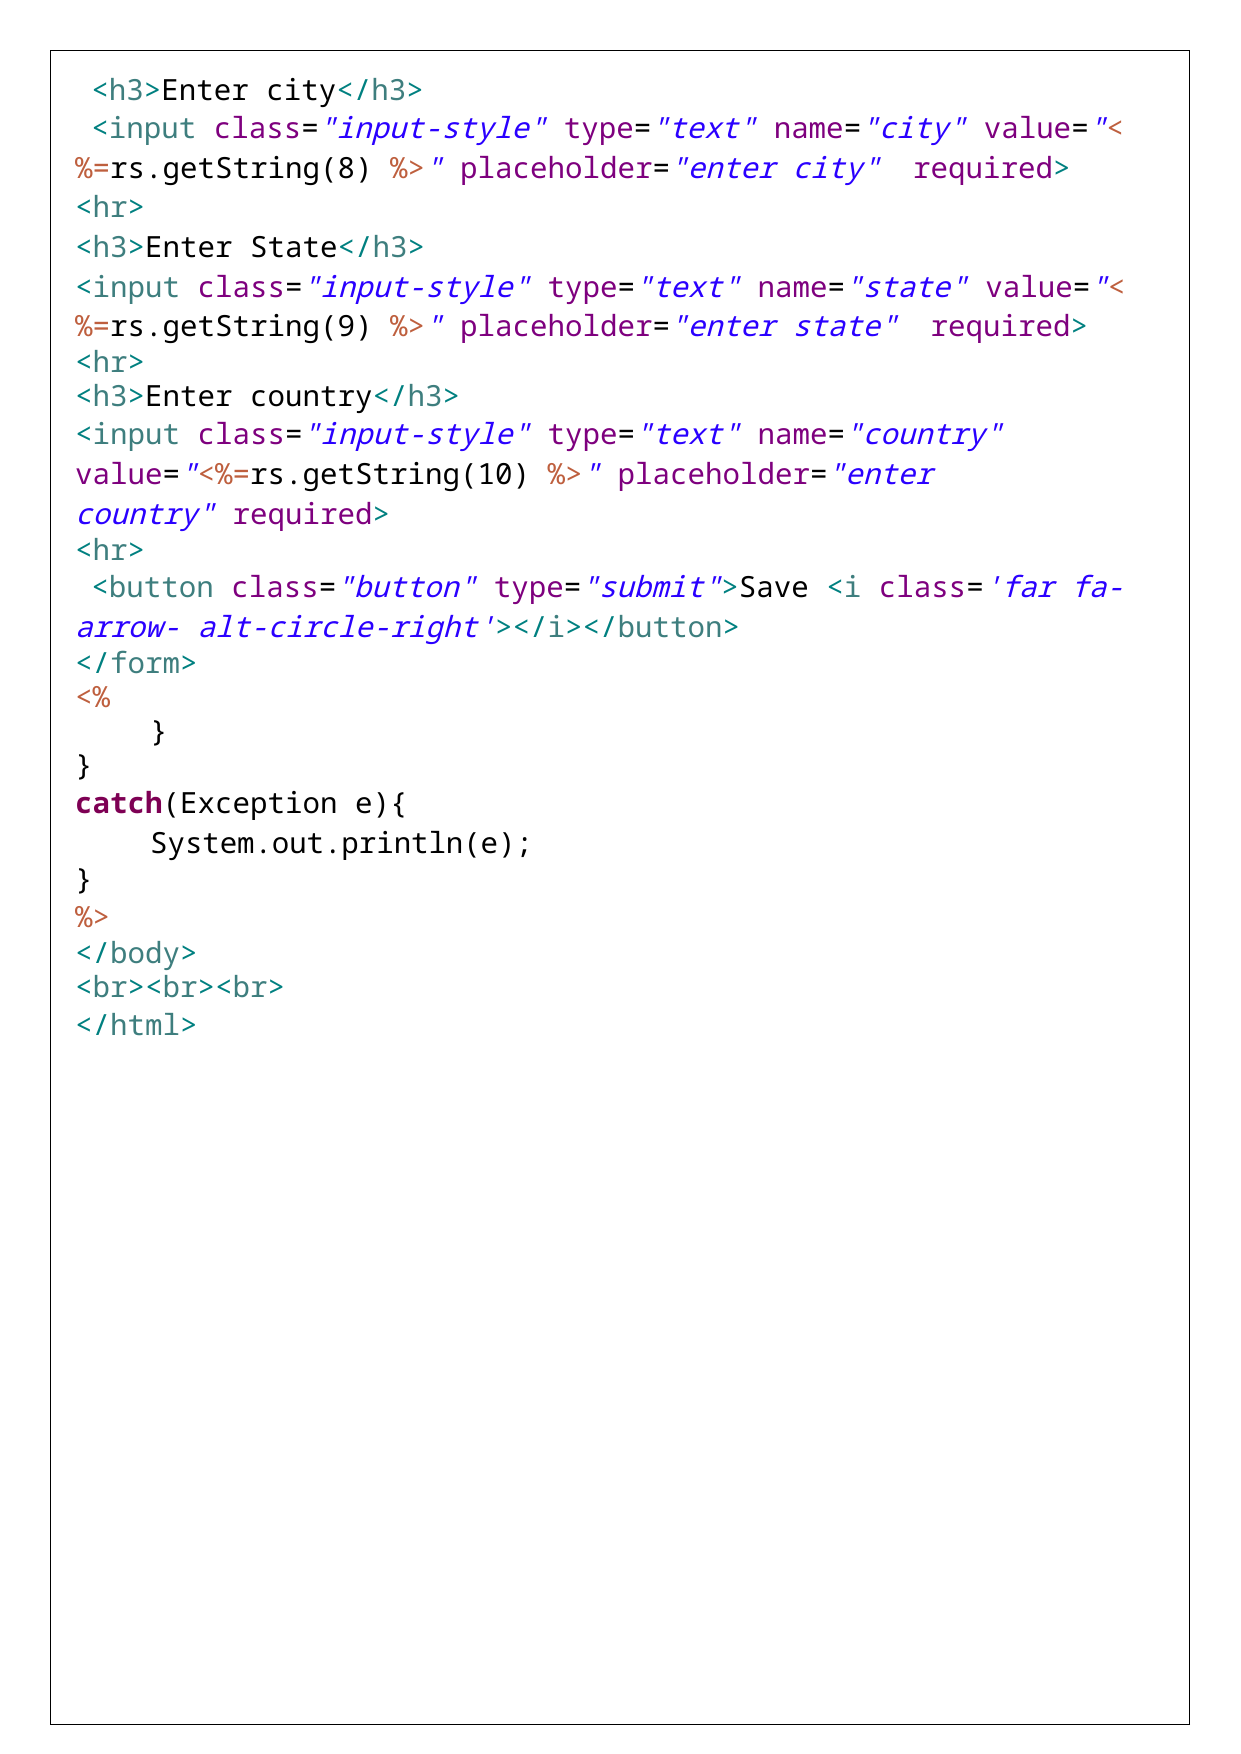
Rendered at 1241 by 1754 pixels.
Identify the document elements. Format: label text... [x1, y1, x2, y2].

text <br><br><br> [75, 970, 1180, 1004]
text <input class="input-style" type="text" name="city" value="<%=rs.getString(8) %>" placeholder="enter city" required> [75, 107, 1180, 187]
text } [150, 714, 1180, 749]
text <h3>Enter city</h3> [91, 73, 1180, 107]
text <button class="button" type="submit">Save <i class='far fa-arrow- alt-circle-right'></i></button> [75, 567, 1133, 646]
text </html> [75, 1004, 1180, 1044]
text <h3>Enter State</h3> [75, 226, 1180, 266]
text <hr> [75, 345, 1180, 379]
text </body> [75, 936, 1180, 970]
text <% [75, 680, 1180, 714]
text <input class="input-style" type="text" name="state" value="<%=rs.getString(9) %>" placeholder="enter state" required> [75, 266, 1180, 345]
text } [75, 749, 1180, 783]
text </form> [75, 646, 1180, 680]
text <hr> [75, 187, 1180, 226]
text } [75, 862, 1180, 896]
text catch(Exception e){ System.out.println(e); [75, 783, 636, 862]
text <h3>Enter country</h3> [75, 379, 1180, 413]
text %> [75, 896, 1180, 936]
text <input class="input-style" type="text" name="country" value="<%=rs.getString(10) %>" placeholder="enter country" required> [75, 414, 1007, 533]
text <hr> [75, 533, 1180, 567]
